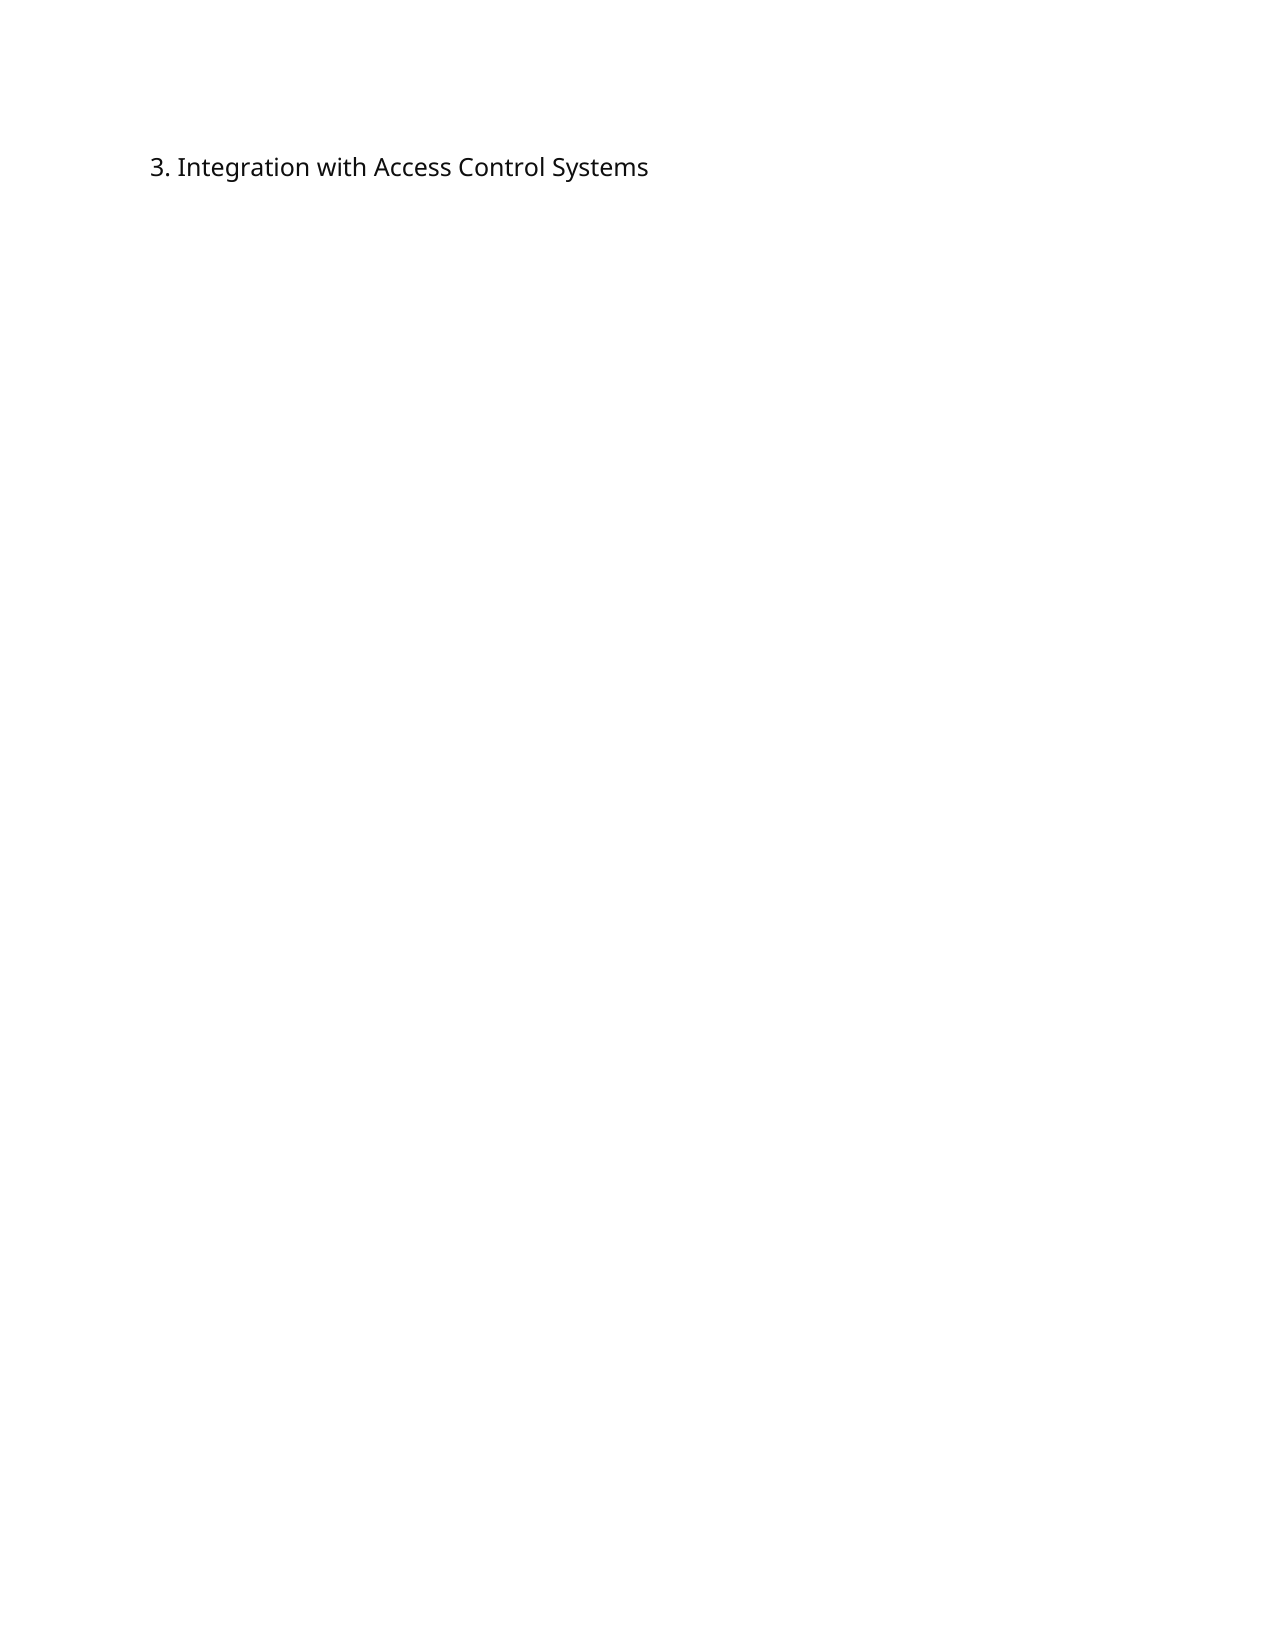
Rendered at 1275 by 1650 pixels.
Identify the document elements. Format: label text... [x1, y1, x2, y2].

subtitle 3. Integration with Access Control Systems [150, 150, 1125, 184]
